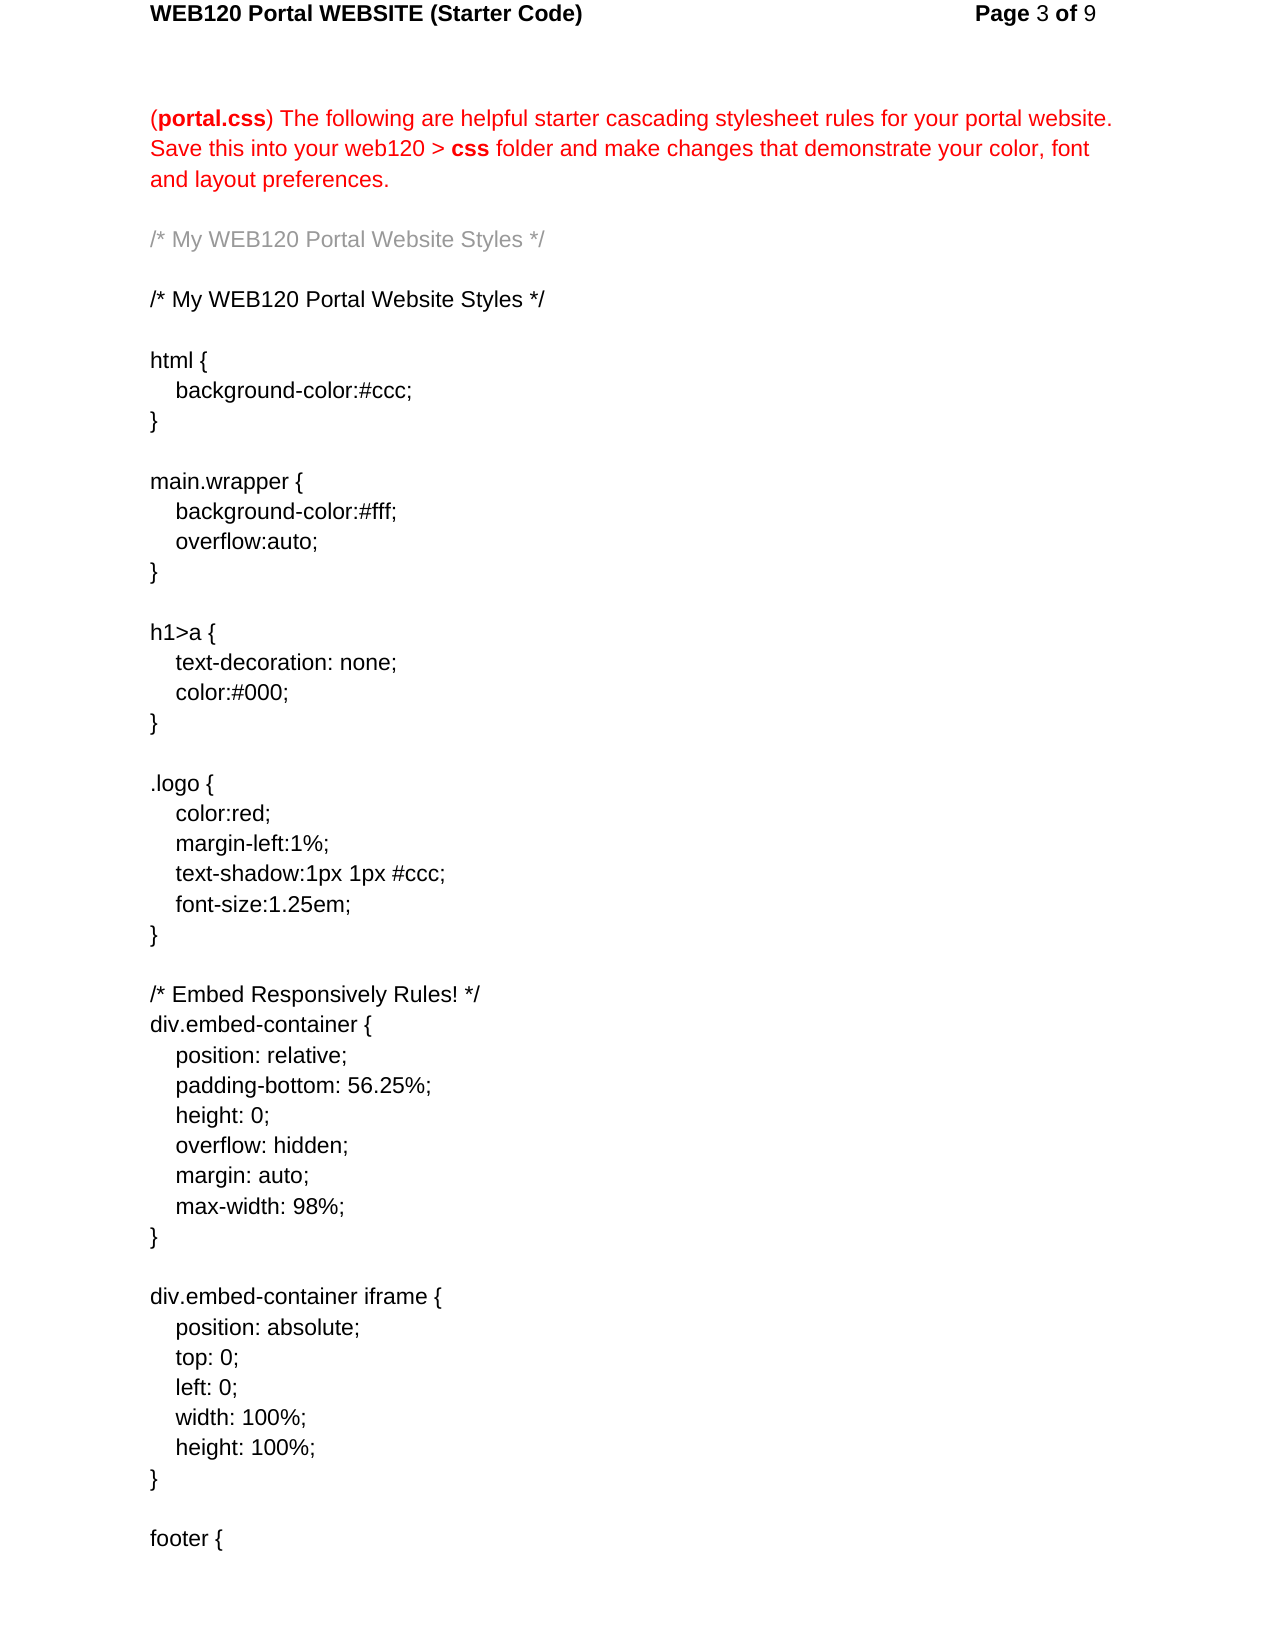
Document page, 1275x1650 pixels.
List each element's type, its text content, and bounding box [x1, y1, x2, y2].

text height: 0; [150, 1102, 1125, 1128]
text } [150, 407, 1125, 434]
text .logo { [150, 770, 1125, 796]
text (portal.css) The following are helpful starter cascading stylesheet rules for your portal website. Save this into your web120 > css folder and make changes that demonstrate your color, font and layout preferences. [150, 105, 1125, 192]
text footer { [150, 1525, 1125, 1551]
text height: 100%; [150, 1434, 1125, 1461]
text text-shadow:1px 1px #ccc; [150, 860, 1125, 887]
text } [150, 921, 1125, 947]
text div.embed-container iframe { [150, 1283, 1125, 1310]
text /* My WEB120 Portal Website Styles */ [150, 286, 1125, 313]
text margin: auto; [150, 1162, 1125, 1189]
text max-width: 98%; [150, 1193, 1125, 1219]
text } [150, 1464, 1125, 1491]
text background-color:#ccc; [150, 377, 1125, 403]
text position: absolute; [150, 1313, 1125, 1340]
text /* Embed Responsively Rules! */ [150, 981, 1125, 1008]
text overflow: hidden; [150, 1132, 1125, 1159]
text text-decoration: none; [150, 649, 1125, 675]
text font-size:1.25em; [150, 891, 1125, 917]
text margin-left:1%; [150, 830, 1125, 857]
text main.wrapper { [150, 468, 1125, 494]
text left: 0; [150, 1374, 1125, 1400]
text } [150, 558, 1125, 585]
text div.embed-container { [150, 1011, 1125, 1038]
text } [150, 709, 1125, 736]
text width: 100%; [150, 1404, 1125, 1431]
text background-color:#fff; [150, 498, 1125, 524]
text top: 0; [150, 1344, 1125, 1370]
text html { [150, 347, 1125, 373]
text h1>a { [150, 619, 1125, 645]
text /* My WEB120 Portal Website Styles */ [150, 226, 1125, 252]
text color:#000; [150, 679, 1125, 706]
text overflow:auto; [150, 528, 1125, 554]
text color:red; [150, 800, 1125, 826]
text } [150, 1223, 1125, 1249]
text position: relative; [150, 1042, 1125, 1068]
text padding-bottom: 56.25%; [150, 1072, 1125, 1098]
